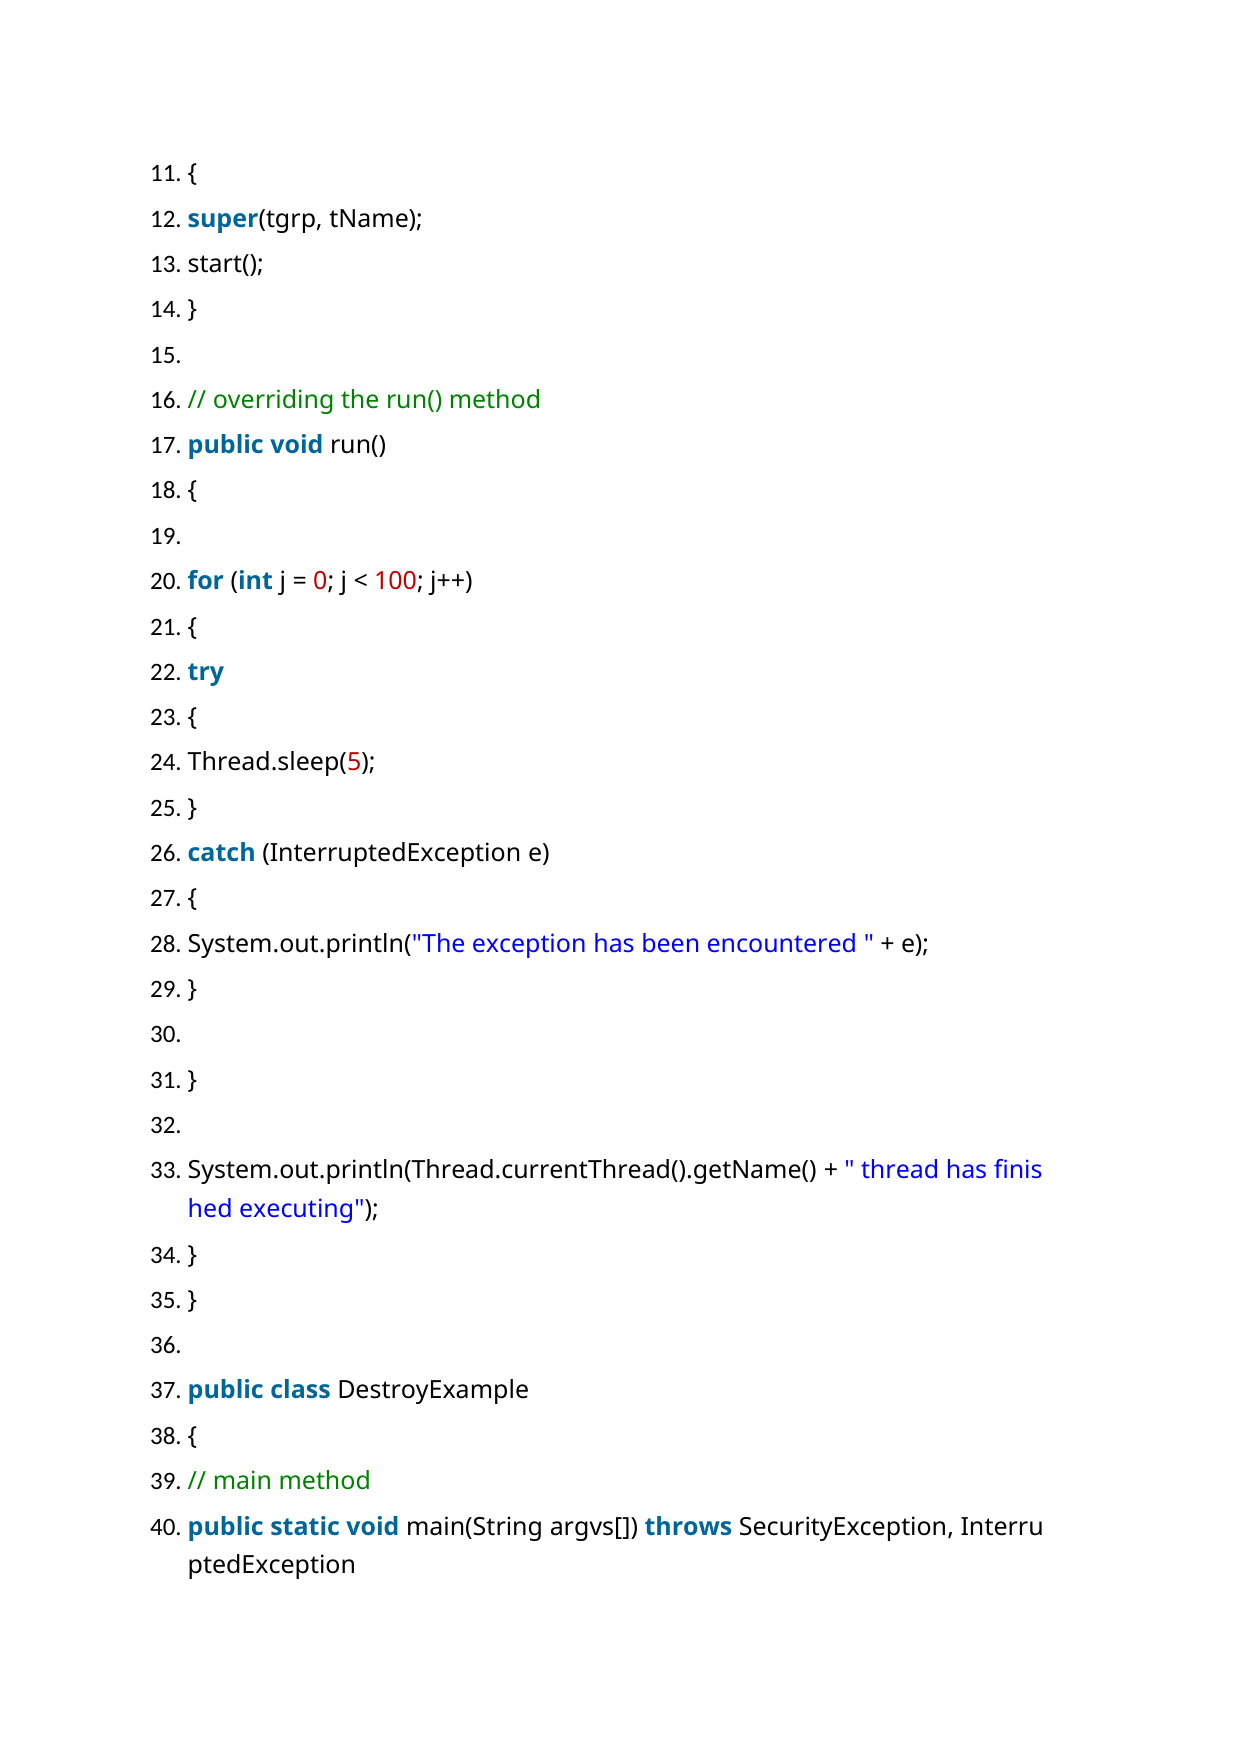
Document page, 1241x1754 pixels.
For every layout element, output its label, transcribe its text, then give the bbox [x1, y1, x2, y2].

list { [150, 875, 1053, 914]
list // main method [150, 1458, 1053, 1497]
list catch (InterruptedException e) [150, 830, 1053, 869]
list { [150, 467, 1053, 506]
list { [150, 1412, 1053, 1452]
list super(tgrp, tName); [150, 195, 1053, 234]
list public class DestroyExample [150, 1367, 1053, 1406]
list } [150, 1056, 1053, 1095]
list } [150, 1231, 1053, 1270]
list { [150, 603, 1053, 642]
list { [150, 694, 1053, 733]
list } [150, 1277, 1053, 1316]
list { [150, 150, 1053, 189]
list System.out.println(Thread.currentThread().getName() + " thread has finished executing"); [150, 1147, 1053, 1225]
list public static void main(String argvs[]) throws SecurityException, InterruptedException [150, 1503, 1053, 1581]
list Thread.sleep(5); [150, 739, 1053, 778]
list } [150, 784, 1053, 823]
list start(); [150, 241, 1053, 280]
list public void run() [150, 422, 1053, 461]
list } [150, 966, 1053, 1005]
list } [150, 286, 1053, 325]
list for (int j = 0; j < 100; j++) [150, 558, 1053, 597]
list System.out.println("The exception has been encountered " + e); [150, 920, 1053, 959]
list try [150, 648, 1053, 687]
list // overriding the run() method [150, 377, 1053, 416]
